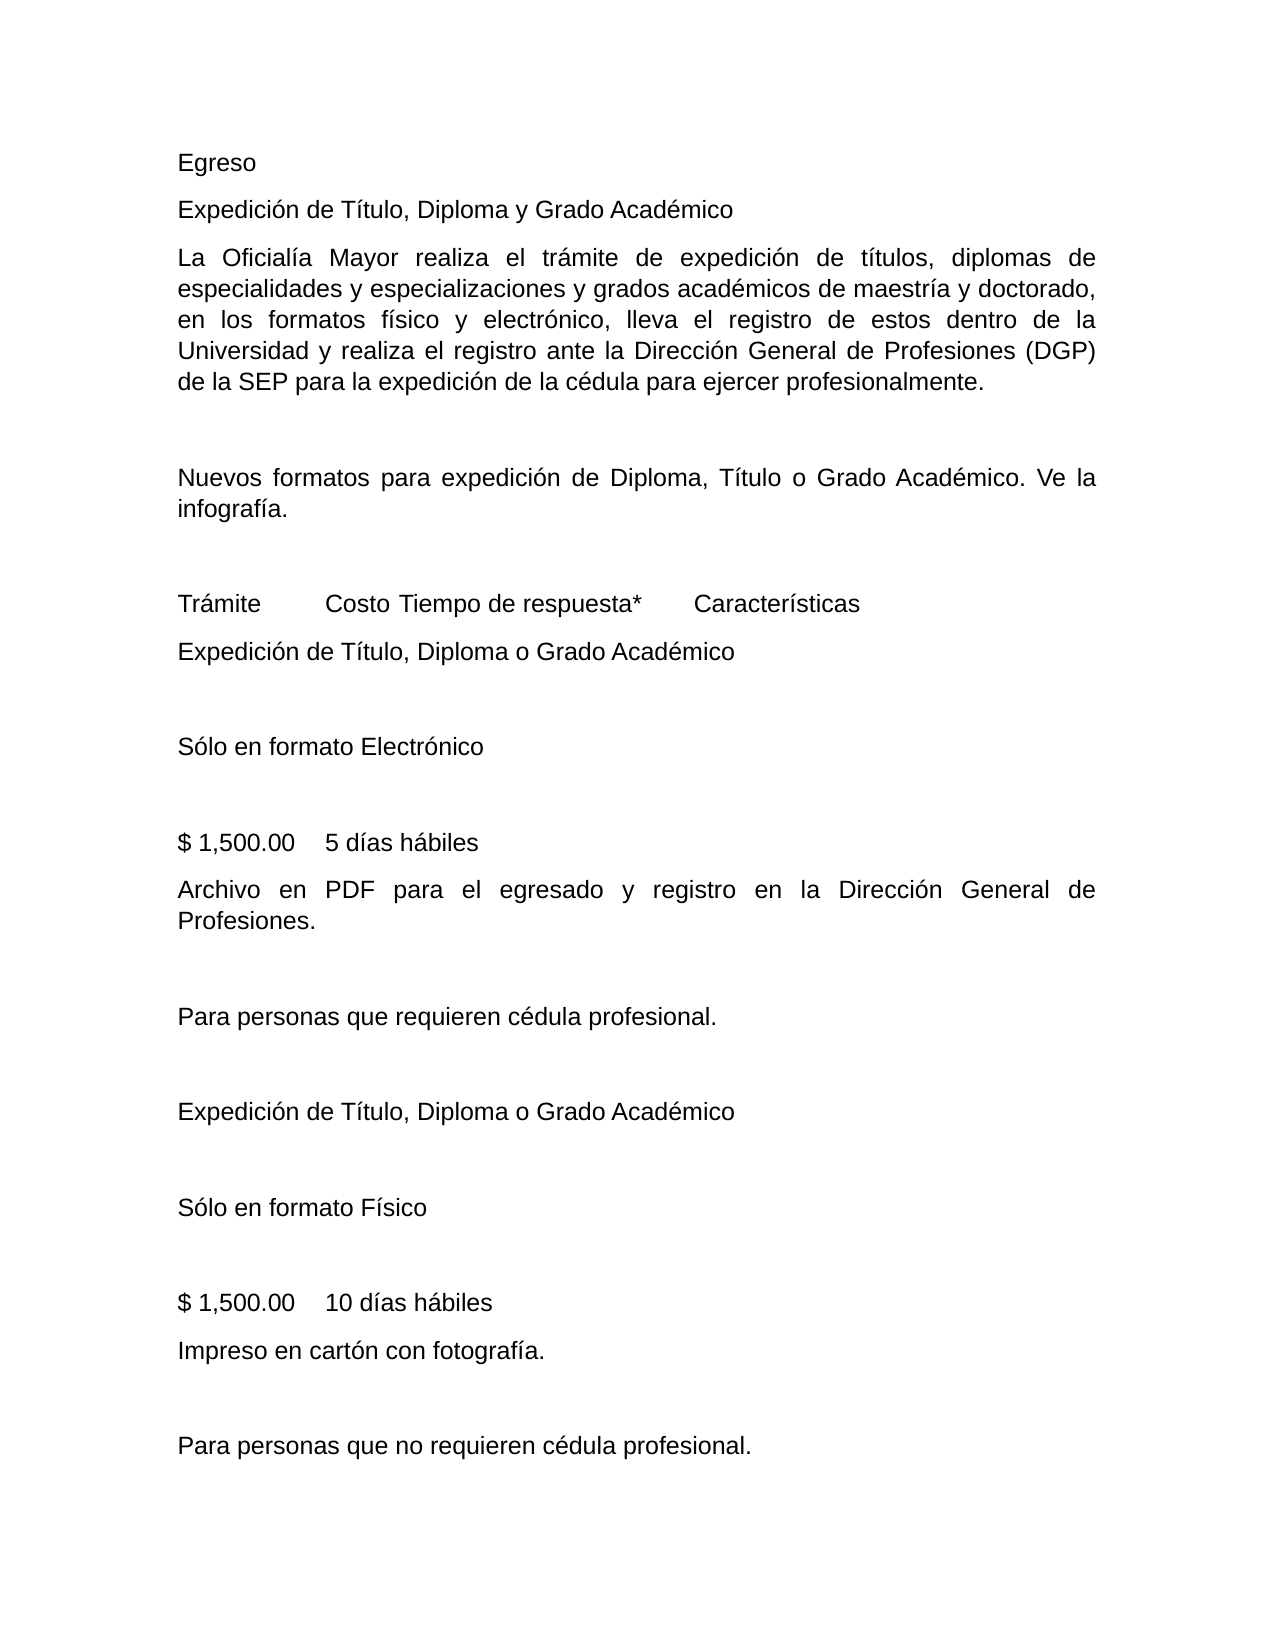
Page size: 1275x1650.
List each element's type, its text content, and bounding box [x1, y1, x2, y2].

text $ 1,500.00 10 días hábiles [177, 1288, 1098, 1317]
text Egreso [177, 148, 1098, 176]
text Sólo en formato Electrónico [177, 732, 1098, 761]
text Expedición de Título, Diploma o Grado Académico [177, 1097, 1098, 1126]
text Expedición de Título, Diploma o Grado Académico [177, 637, 1098, 666]
text Expedición de Título, Diploma y Grado Académico [177, 195, 1098, 224]
text La Oficialía Mayor realiza el trámite de expedición de títulos, diplomas de especialidades y especializaciones y grados académicos de maestría y doctorado, en los formatos físico y electrónico, lleva el registro de estos dentro de la Universidad y realiza el registro ante la Dirección General de Profesiones (DGP) de la SEP para la expedición de la cédula para ejercer profesionalmente. [177, 243, 1098, 396]
text Nuevos formatos para expedición de Diploma, Título o Grado Académico. Ve la infografía. [177, 463, 1098, 522]
text Trámite Costo Tiempo de respuesta* Características [177, 589, 1098, 618]
text Impreso en cartón con fotografía. [177, 1336, 1098, 1364]
text Sólo en formato Físico [177, 1193, 1098, 1221]
text Archivo en PDF para el egresado y registro en la Dirección General de Profesiones. [177, 875, 1098, 935]
text $ 1,500.00 5 días hábiles [177, 828, 1098, 856]
text Para personas que no requieren cédula profesional. [177, 1431, 1098, 1460]
text Para personas que requieren cédula profesional. [177, 1002, 1098, 1031]
